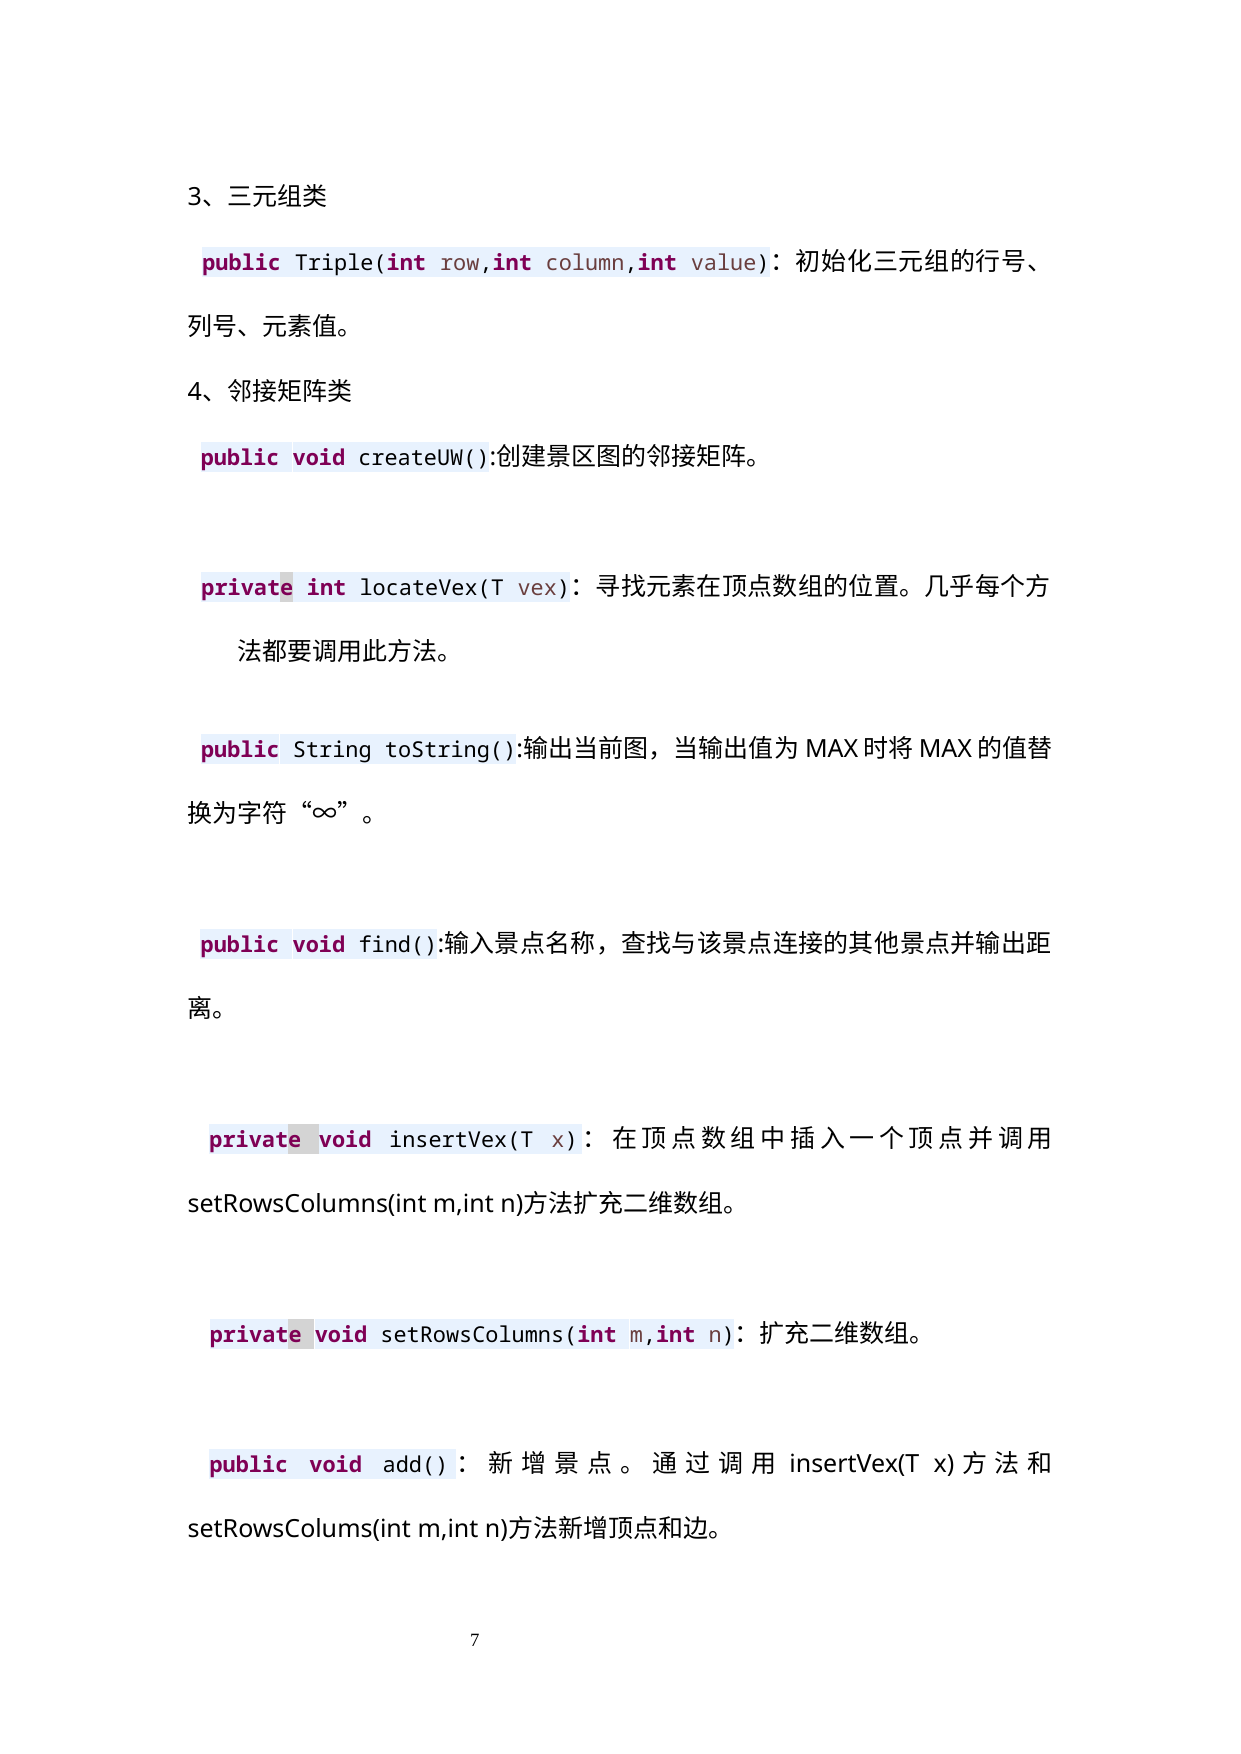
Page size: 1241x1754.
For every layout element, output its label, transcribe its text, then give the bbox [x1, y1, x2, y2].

list 4、邻接矩阵类 [187, 357, 1053, 422]
list public String toString():输出当前图，当输出值为MAX时将MAX的值替换为字符“∞”。 [187, 714, 1053, 844]
list private int locateVex(T vex)：寻找元素在顶点数组的位置。几乎每个方法都要调用此方法。 [187, 552, 1053, 682]
list public Triple(int row,int column,int value)：初始化三元组的行号、列号、元素值。 [187, 227, 1053, 357]
list public void createUW():创建景区图的邻接矩阵。 [187, 422, 1053, 487]
list private void setRowsColumns(int m,int n)：扩充二维数组。 [187, 1299, 1053, 1364]
list 3、三元组类 [187, 162, 1053, 227]
list public void find():输入景点名称，查找与该景点连接的其他景点并输出距离。 [187, 909, 1053, 1039]
list private void insertVex(T x)：在顶点数组中插入一个顶点并调用setRowsColumns(int m,int n)方法扩充二维数组。 [187, 1104, 1053, 1234]
list public void add()：新增景点。通过调用insertVex(T x)方法和setRowsColums(int m,int n)方法新增顶点和边。 [187, 1429, 1053, 1559]
